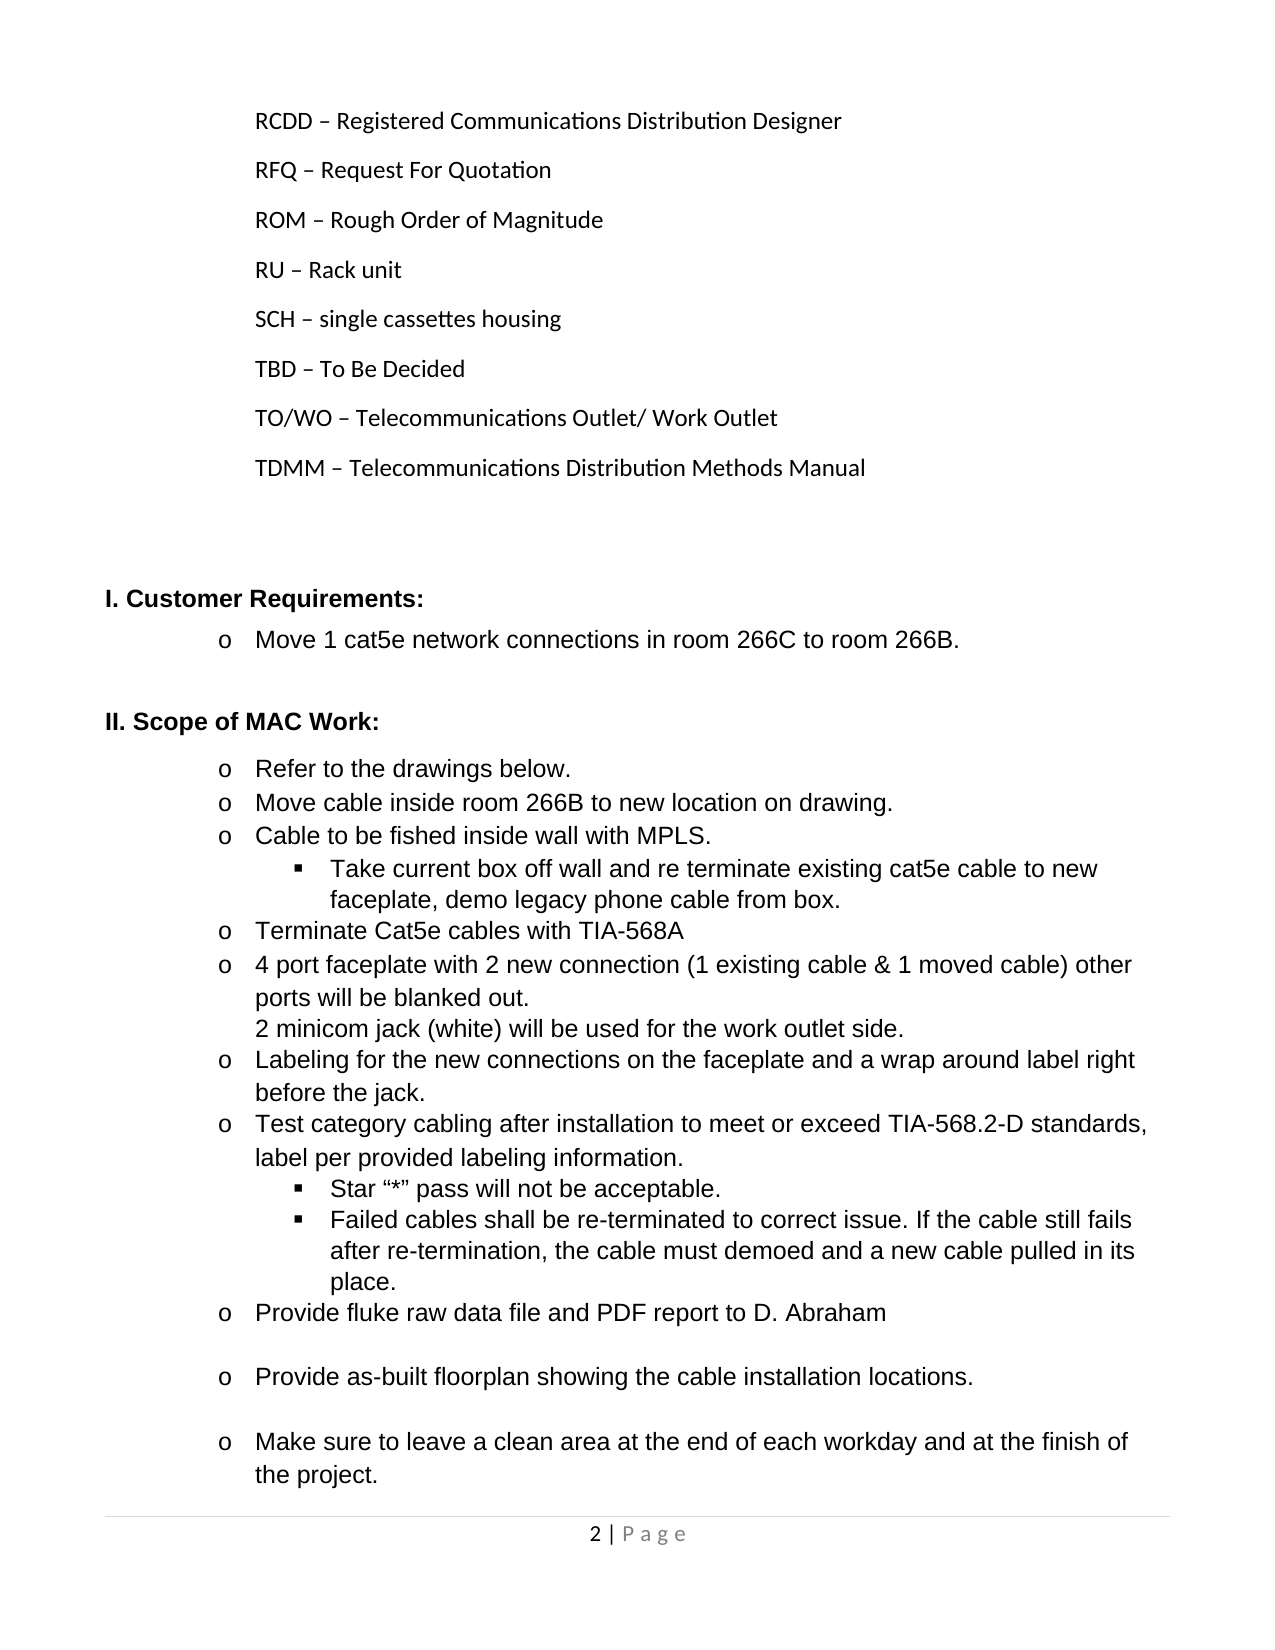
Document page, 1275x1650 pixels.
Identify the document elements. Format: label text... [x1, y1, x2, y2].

list Failed cables shall be re-terminated to correct issue. If the cable still fails after re-termination, the cable must demoed and a new cable pulled in its place. [292, 1205, 1170, 1296]
list Provide fluke raw data file and PDF report to D. Abraham [217, 1298, 1170, 1329]
text TBD – To Be Decided [255, 353, 1170, 383]
list Cable to be fished inside wall with MPLS. [217, 821, 1170, 852]
text SCH – single cassettes housing [255, 303, 1170, 334]
list Make sure to leave a clean area at the end of each workday and at the finish of the project. [217, 1427, 1170, 1489]
list Star “*” pass will not be acceptable. [292, 1173, 1170, 1202]
list Terminate Cat5e cables with TIA-568A [217, 916, 1170, 947]
text TDMM – Telecommunications Distribution Methods Manual [255, 452, 1170, 483]
list Refer to the drawings below. [217, 754, 1170, 785]
text RFQ – Request For Quotation [255, 154, 1170, 185]
list 2 minicom jack (white) will be used for the work outlet side. [255, 1014, 1170, 1043]
text RU – Rack unit [255, 254, 1170, 284]
list Move 1 cat5e network connections in room 266C to room 266B. [217, 625, 1170, 656]
list Take current box off wall and re terminate existing cat5e cable to new faceplate, demo legacy phone cable from box. [292, 854, 1170, 914]
list Provide as-built floorplan showing the cable installation locations. [217, 1362, 1170, 1393]
text I. Customer Requirements: [105, 584, 1170, 613]
list Move cable inside room 266B to new location on drawing. [217, 787, 1170, 818]
text TO/WO – Telecommunications Outlet/ Work Outlet [255, 402, 1170, 433]
text II. Scope of MAC Work: [105, 706, 1170, 735]
list Test category cabling after installation to meet or exceed TIA-568.2-D standards, label per provided labeling information. [217, 1109, 1170, 1171]
text RCDD – Registered Communications Distribution Designer [255, 105, 1170, 136]
text ROM – Rough Order of Magnitude [255, 204, 1170, 235]
list Labeling for the new connections on the faceplate and a wrap around label right before the jack. [217, 1045, 1170, 1107]
list 4 port faceplate with 2 new connection (1 existing cable & 1 moved cable) other ports will be blanked out. [217, 950, 1170, 1012]
